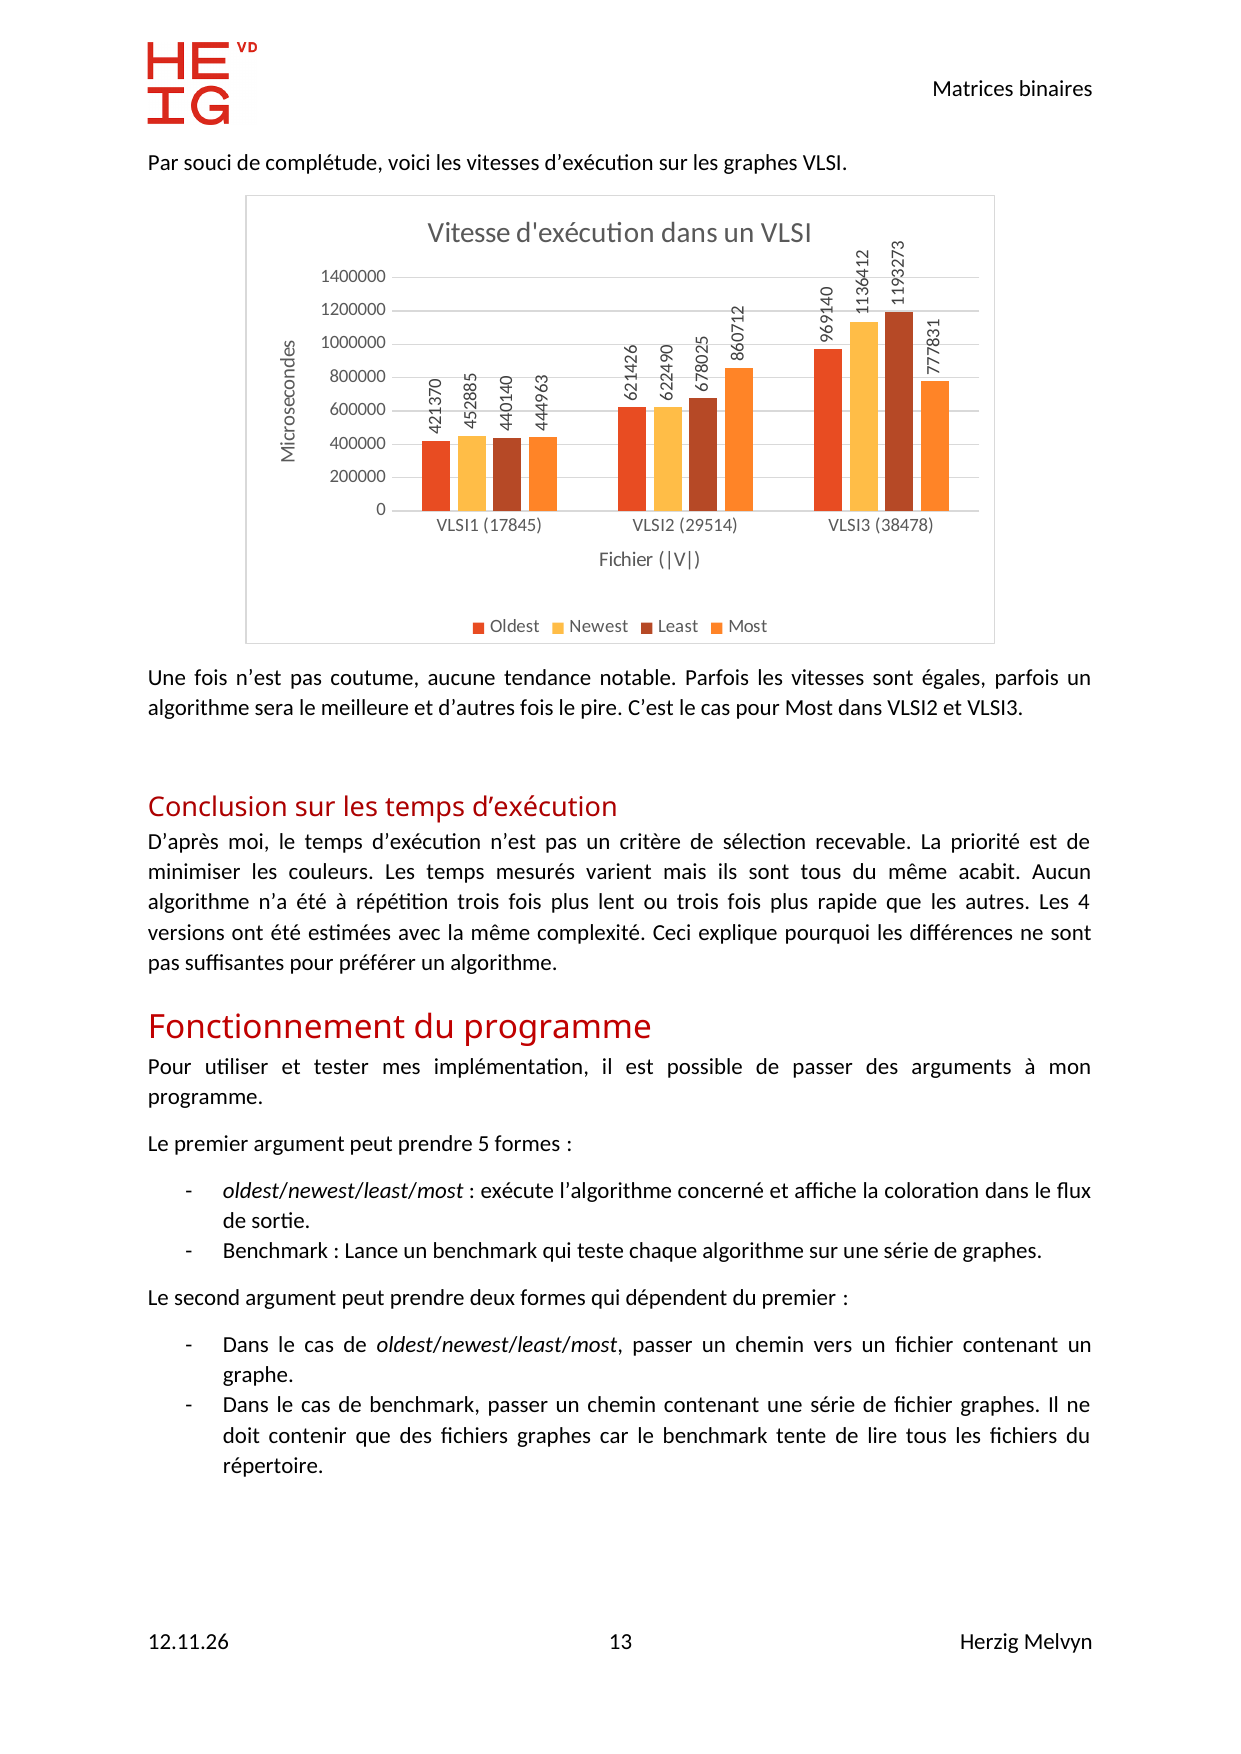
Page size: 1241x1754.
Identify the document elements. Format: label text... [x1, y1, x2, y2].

text D’après moi, le temps d’exécution n’est pas un critère de sélection recevable. La priorité est de minimiser les couleurs. Les temps mesurés varient mais ils sont tous du même acabit. Aucun algorithme n’a été à répétition trois fois plus lent ou trois fois plus rapide que les autres. Les 4 versions ont été estimées avec la même complexité. Ceci explique pourquoi les différences ne sont pas suffisantes pour préférer un algorithme. [148, 827, 1093, 976]
list Dans le cas de oldest/newest/least/most, passer un chemin vers un fichier contenant un graphe. [185, 1330, 1093, 1388]
picture [147, 42, 257, 125]
list Dans le cas de benchmark, passer un chemin contenant une série de fichier graphes. Il ne doit contenir que des fichiers graphes car le benchmark tente de lire tous les fichiers du répertoire. [185, 1391, 1093, 1479]
subtitle Fonctionnement du programme [148, 1003, 1093, 1048]
list oldest/newest/least/most : exécute l’algorithme concerné et affiche la coloration dans le flux de sortie. [185, 1176, 1093, 1234]
text Le second argument peut prendre deux formes qui dépendent du premier : [148, 1283, 1093, 1311]
text Le premier argument peut prendre 5 formes : [148, 1129, 1093, 1157]
text Une fois n’est pas coutume, aucune tendance notable. Parfois les vitesses sont égales, parfois un algorithme sera le meilleure et d’autres fois le pire. C’est le cas pour Most dans VLSI2 et VLSI3. [148, 663, 1093, 722]
text Par souci de complétude, voici les vitesses d’exécution sur les graphes VLSI. [148, 148, 1093, 176]
subtitle Conclusion sur les temps d’exécution [148, 787, 1093, 824]
text Pour utiliser et tester mes implémentation, il est possible de passer des arguments à mon programme. [148, 1052, 1093, 1110]
list Benchmark : Lance un benchmark qui teste chaque algorithme sur une série de graphes. [185, 1236, 1093, 1264]
